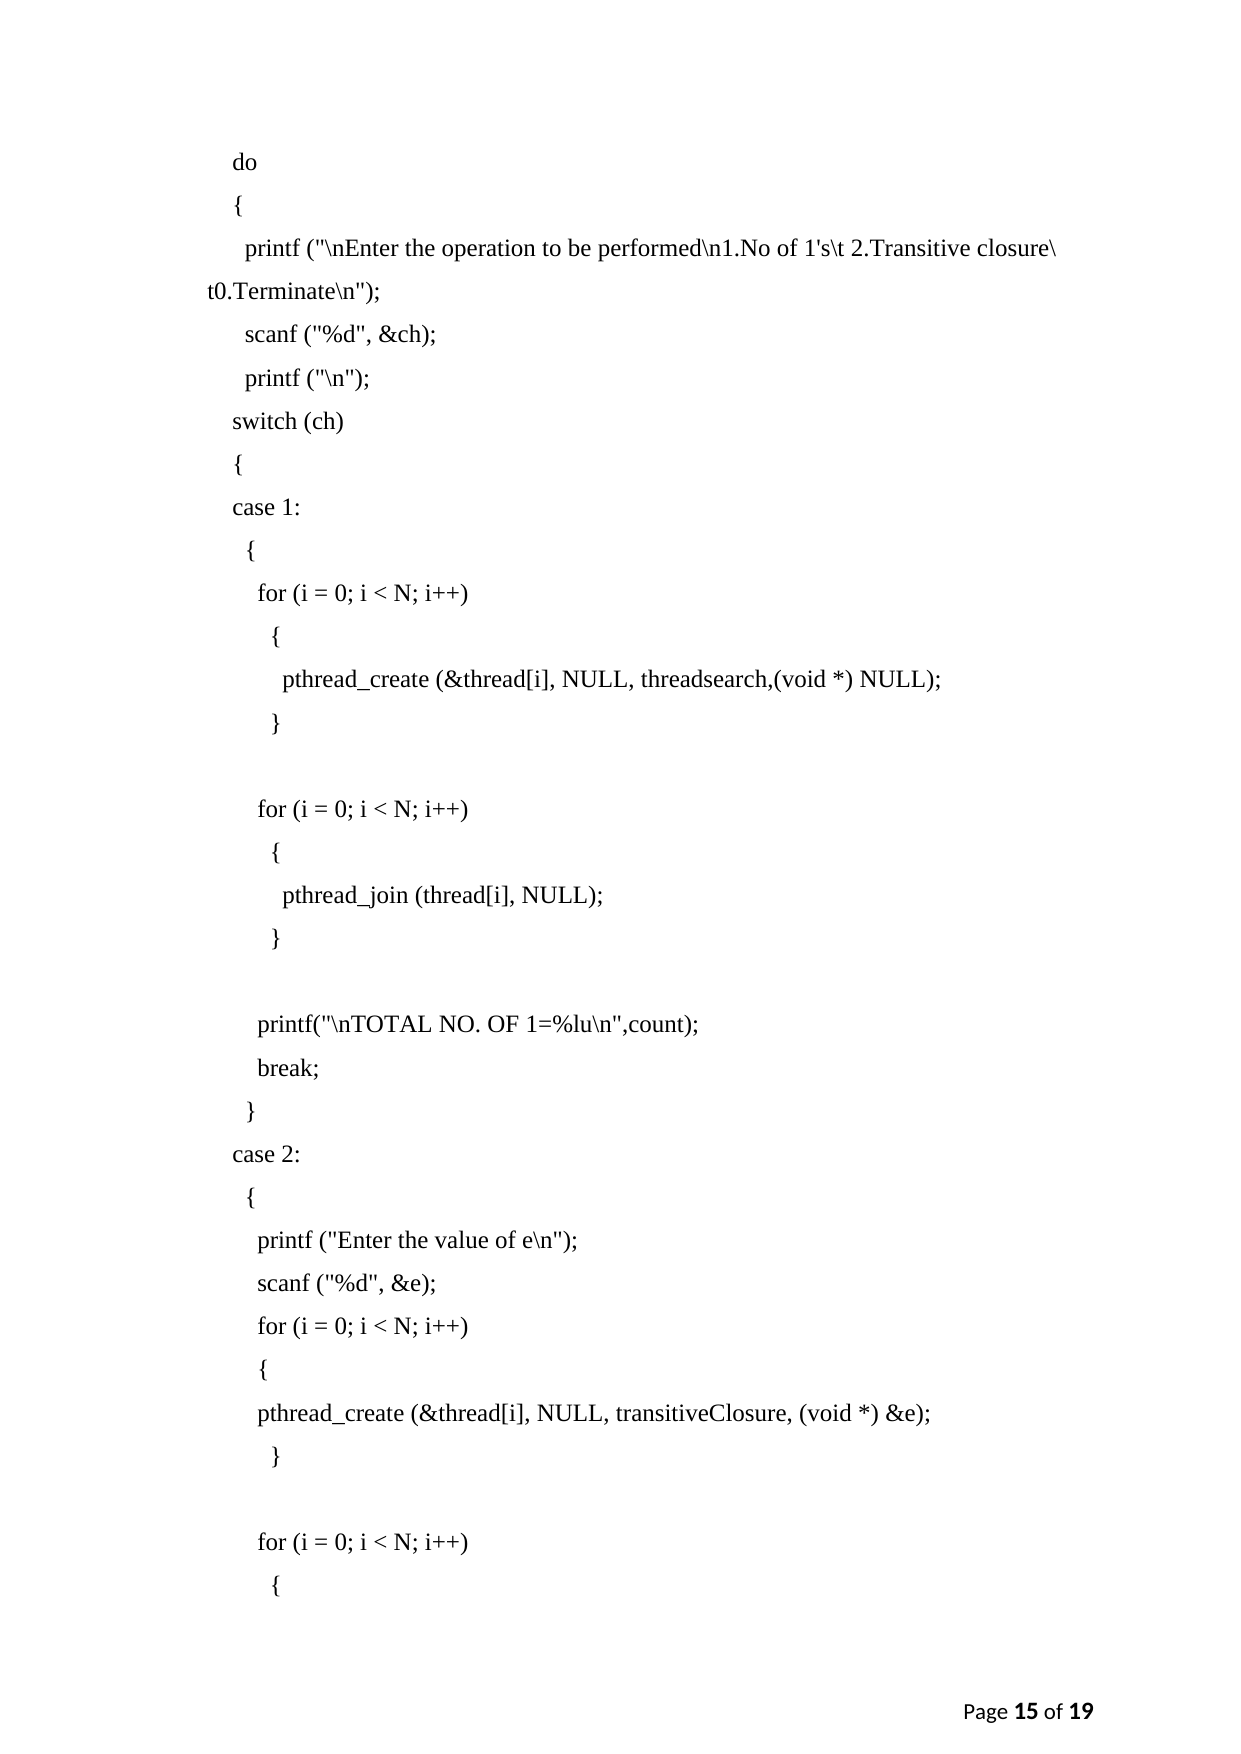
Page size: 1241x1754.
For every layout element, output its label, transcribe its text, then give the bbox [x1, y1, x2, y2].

text pthread_create (&thread[i], NULL, threadsearch,(void *) NULL); [207, 664, 1093, 693]
text } [207, 1441, 1093, 1469]
text case 2: [207, 1139, 1093, 1168]
text { [207, 1354, 1093, 1383]
text printf ("Enter the value of e\n"); [207, 1225, 1093, 1254]
text { [207, 1182, 1093, 1211]
text } [207, 1096, 1093, 1124]
text case 1: [207, 492, 1093, 521]
text for (i = 0; i < N; i++) [207, 794, 1093, 823]
text } [207, 923, 1093, 952]
text printf ("\nEnter the operation to be performed\n1.No of 1's\t 2.Transitive closure\t0.Terminate\n"); [207, 233, 1093, 305]
text { [207, 535, 1093, 564]
text printf ("\n"); [207, 363, 1093, 391]
text pthread_create (&thread[i], NULL, transitiveClosure, (void *) &e); [207, 1398, 1093, 1426]
text do [207, 147, 1093, 176]
text scanf ("%d", &e); [207, 1268, 1093, 1297]
text pthread_join (thread[i], NULL); [207, 880, 1093, 909]
text printf("\nTOTAL NO. OF 1=%lu\n",count); [207, 1009, 1093, 1038]
text } [207, 708, 1093, 736]
text scanf ("%d", &ch); [207, 319, 1093, 348]
text { [207, 190, 1093, 219]
text for (i = 0; i < N; i++) [207, 578, 1093, 607]
text { [207, 837, 1093, 866]
text break; [207, 1053, 1093, 1081]
text { [207, 1570, 1093, 1599]
text { [207, 449, 1093, 478]
text for (i = 0; i < N; i++) [207, 1527, 1093, 1556]
text switch (ch) [207, 406, 1093, 434]
text for (i = 0; i < N; i++) [207, 1311, 1093, 1340]
text { [207, 621, 1093, 650]
